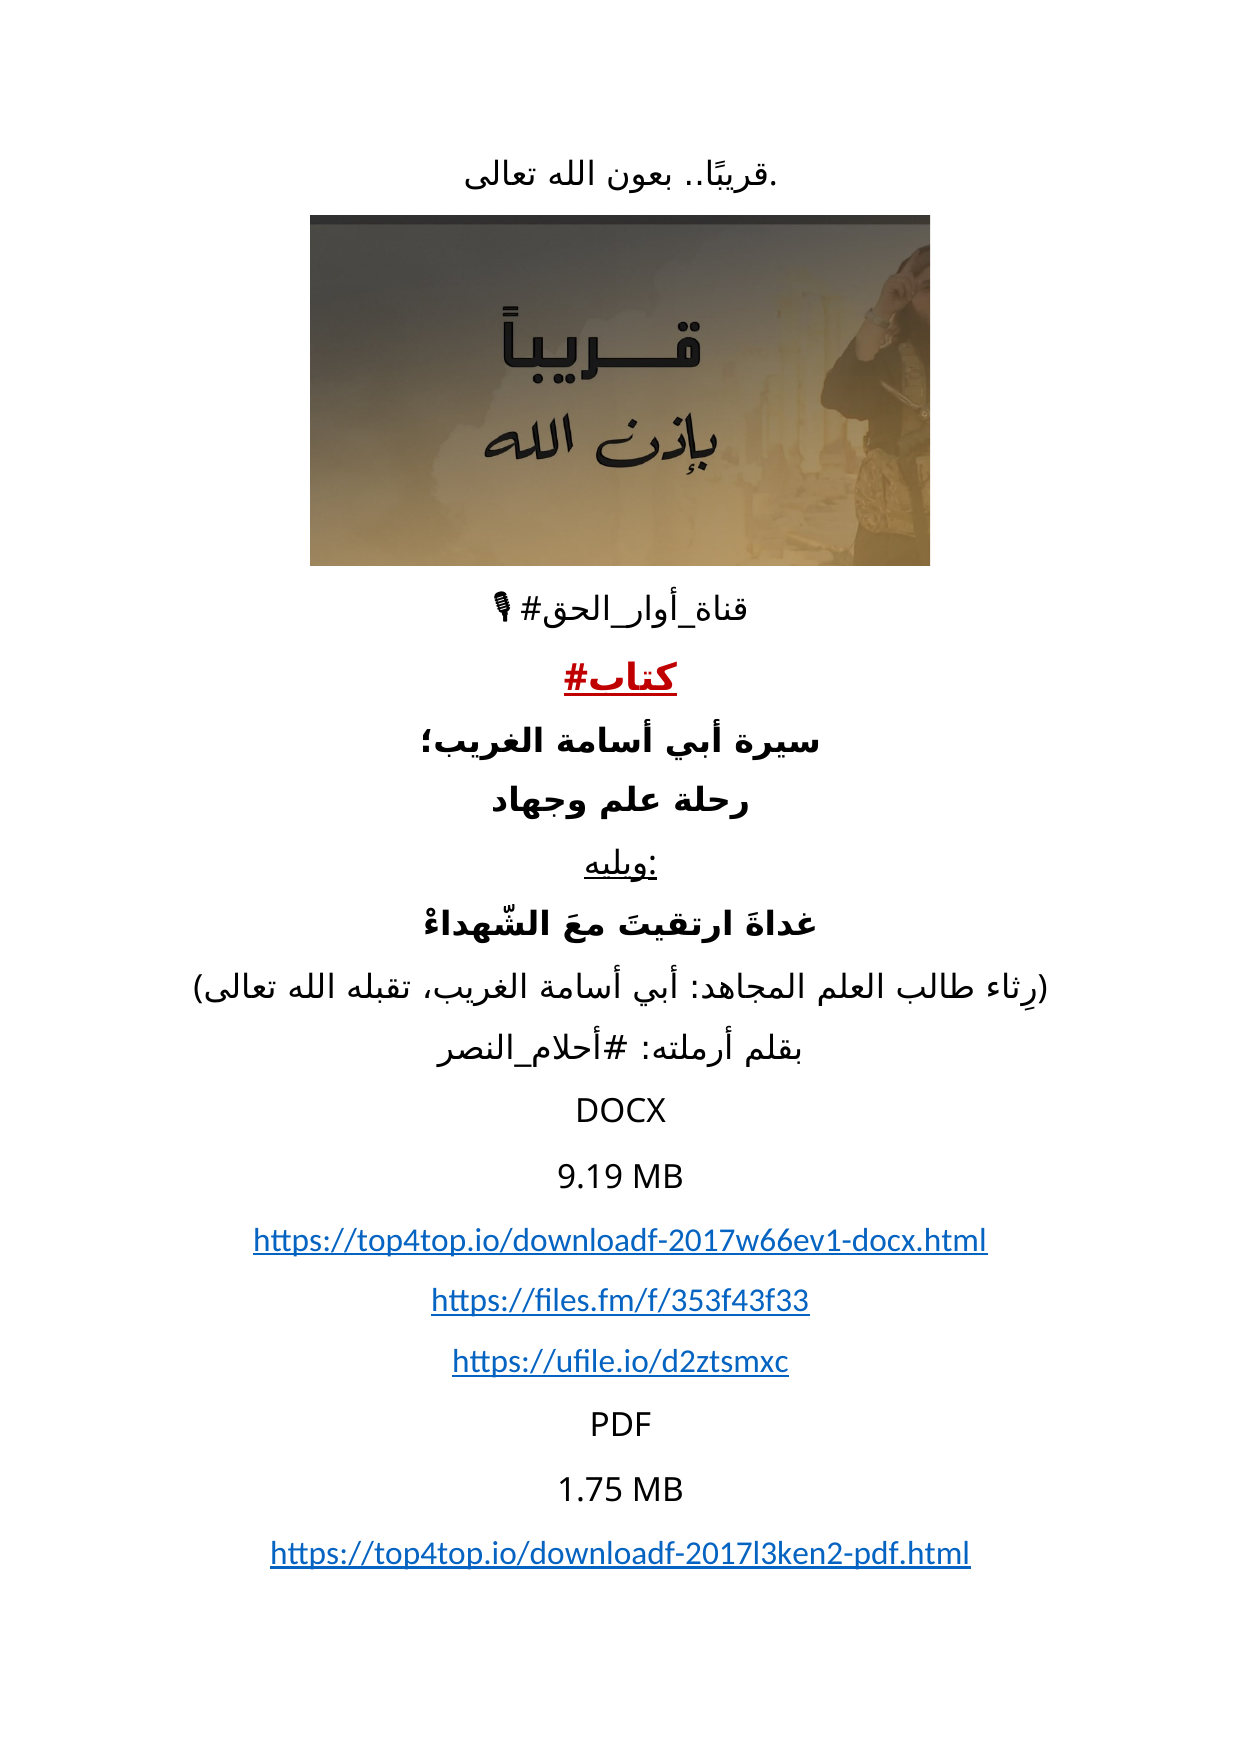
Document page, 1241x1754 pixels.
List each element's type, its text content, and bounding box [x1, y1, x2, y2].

text (رِثاء طالب العلم المجاهد: أبي أسامة الغريب، تقبله الله تعالى) [187, 963, 1053, 1008]
text PDF [187, 1400, 1053, 1446]
text بقلم أرملته: #أحلام_النصر [187, 1029, 1053, 1068]
text ويليه: [187, 839, 1053, 884]
text 1.75 MB [187, 1466, 1053, 1511]
text 🎙 #قناة_أوار_الحق [187, 584, 1053, 630]
text سيرة أبي أسامة الغريب؛ [187, 722, 1053, 761]
picture [310, 215, 931, 566]
text https://ufile.io/d2ztsmxc [187, 1340, 1053, 1381]
text https://files.fm/f/353f43f33 [187, 1279, 1053, 1320]
text 9.19 MB [187, 1153, 1053, 1198]
text https://top4top.io/downloadf-2017w66ev1-docx.html [187, 1218, 1053, 1259]
text غداةَ ارتقيتَ معَ الشّهداءْ [187, 904, 1053, 943]
text رحلة علم وجهاد [187, 780, 1053, 819]
text #كتاب [187, 650, 1053, 701]
text قريبًا.. بعون الله تعالى. [187, 150, 1053, 195]
text DOCX [187, 1087, 1053, 1133]
text https://top4top.io/downloadf-2017l3ken2-pdf.html [187, 1532, 1053, 1572]
